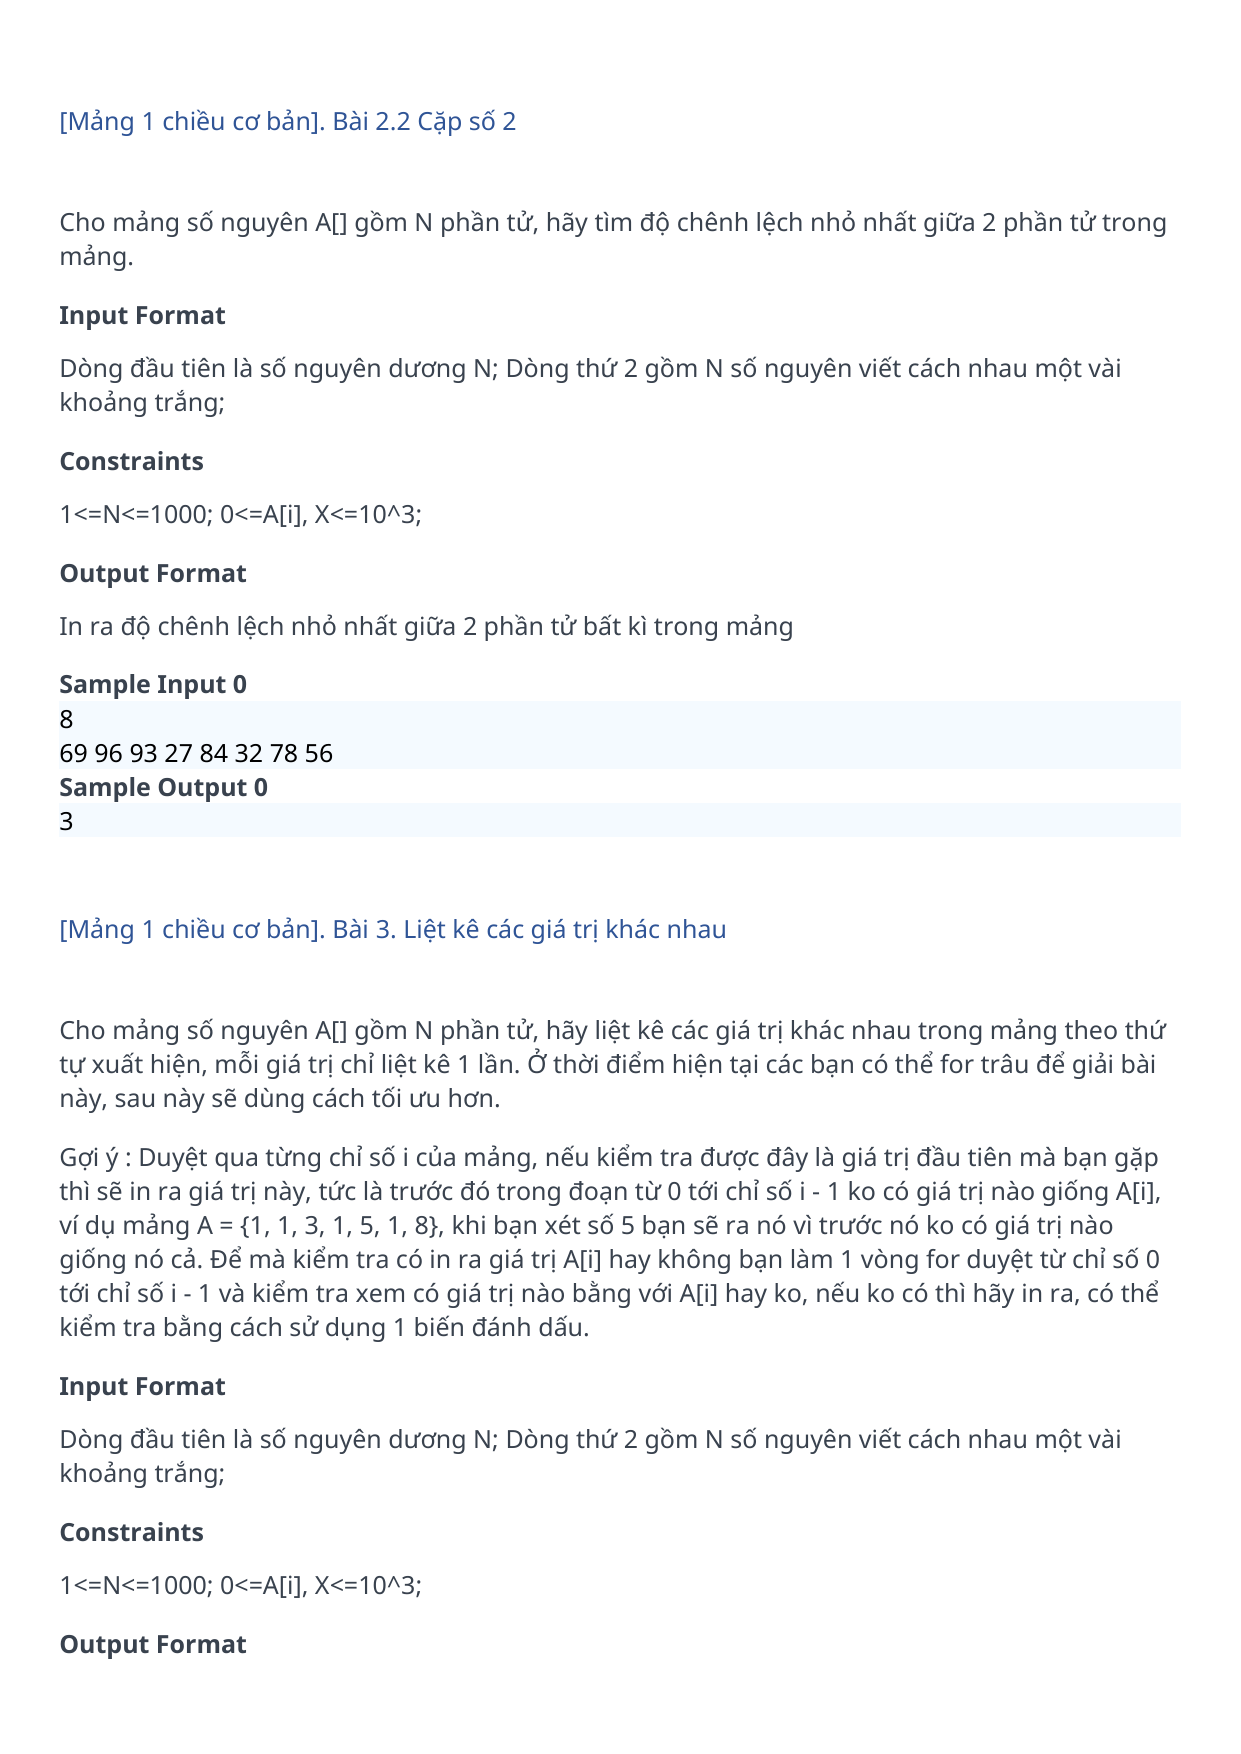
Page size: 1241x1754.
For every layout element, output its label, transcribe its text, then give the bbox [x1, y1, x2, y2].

text Cho mảng số nguyên A[] gồm N phần tử, hãy liệt kê các giá trị khác nhau trong mảng theo thứ tự xuất hiện, mỗi giá trị chỉ liệt kê 1 lần. Ở thời điểm hiện tại các bạn có thể for trâu để giải bài này, sau này sẽ dùng cách tối ưu hơn. [59, 1012, 1181, 1114]
text 1<=N<=1000; 0<=A[i], X<=10^3; [59, 1568, 1181, 1602]
text Output Format [59, 1627, 1181, 1661]
text Dòng đầu tiên là số nguyên dương N; Dòng thứ 2 gồm N số nguyên viết cách nhau một vài khoảng trắng; [59, 1422, 1181, 1490]
text Input Format [59, 297, 1181, 332]
text Gợi ý : Duyệt qua từng chỉ số i của mảng, nếu kiểm tra được đây là giá trị đầu tiên mà bạn gặp thì sẽ in ra giá trị này, tức là trước đó trong đoạn từ 0 tới chỉ số i - 1 ko có giá trị nào giống A[i], ví dụ mảng A = {1, 1, 3, 1, 5, 1, 8}, khi bạn xét số 5 bạn sẽ ra nó vì trước nó ko có giá trị nào giống nó cả. Để mà kiểm tra có in ra giá trị A[i] hay không bạn làm 1 vòng for duyệt từ chỉ số 0 tới chỉ số i - 1 và kiểm tra xem có giá trị nào bằng với A[i] hay ko, nếu ko có thì hãy in ra, có thể kiểm tra bằng cách sử dụng 1 biến đánh dấu. [59, 1139, 1181, 1344]
text Sample Input 0 [59, 667, 1181, 701]
text Constraints [59, 443, 1181, 477]
text Constraints [59, 1515, 1181, 1549]
text Dòng đầu tiên là số nguyên dương N; Dòng thứ 2 gồm N số nguyên viết cách nhau một vài khoảng trắng; [59, 350, 1181, 418]
text In ra độ chênh lệch nhỏ nhất giữa 2 phần tử bất kì trong mảng [59, 608, 1181, 642]
text 69 96 93 27 84 32 78 56 [59, 735, 1181, 769]
text Output Format [59, 555, 1181, 589]
text Sample Output 0 [59, 769, 1181, 803]
text Input Format [59, 1369, 1181, 1403]
text 1<=N<=1000; 0<=A[i], X<=10^3; [59, 496, 1181, 530]
text Cho mảng số nguyên A[] gồm N phần tử, hãy tìm độ chênh lệch nhỏ nhất giữa 2 phần tử trong mảng. [59, 204, 1181, 272]
text 3 [59, 803, 1181, 837]
text 8 [59, 701, 1181, 735]
